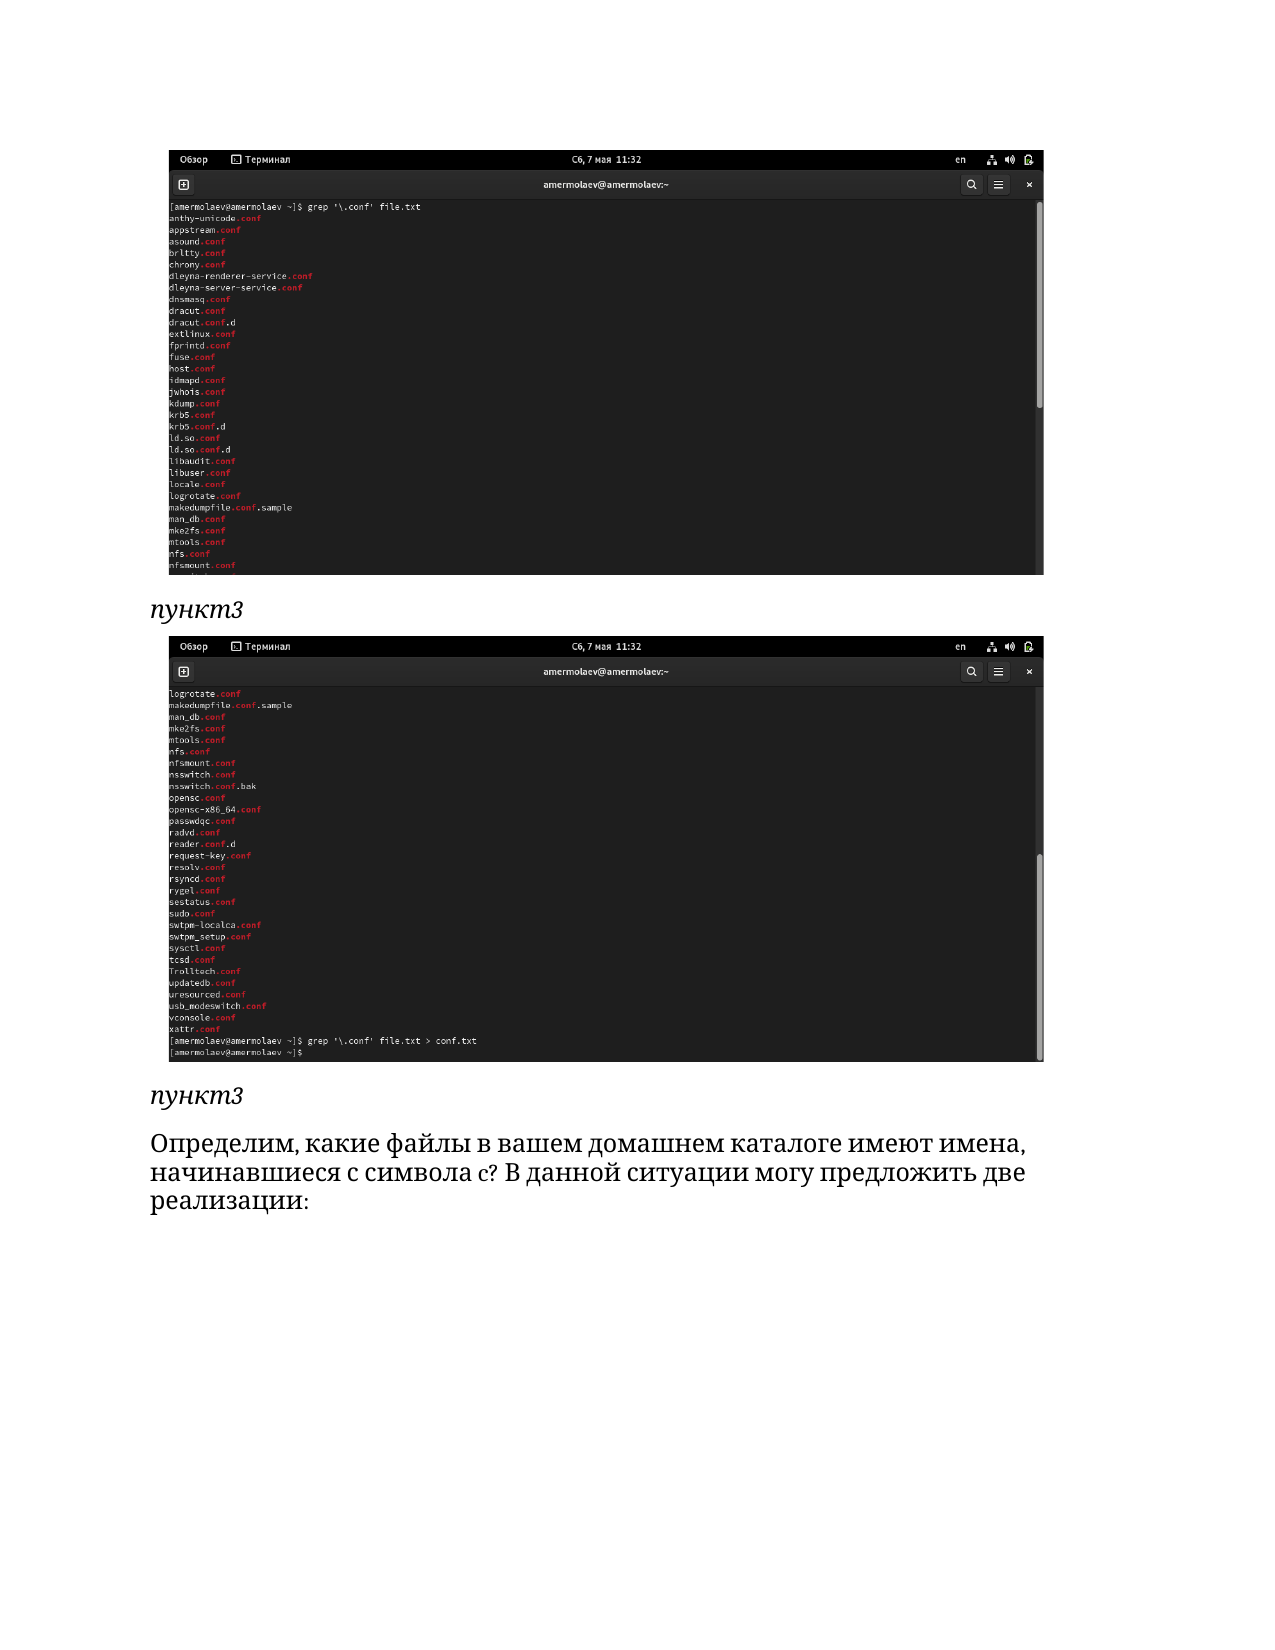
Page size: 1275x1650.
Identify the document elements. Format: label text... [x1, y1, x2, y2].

text Определим, какие файлы в вашем домашнем каталоге имеют имена, начинавшиеся с символа c? В данной ситуации могу предложить две реализации: [150, 1130, 1125, 1216]
picture [168, 636, 1044, 1062]
text пункт3 [150, 1082, 1125, 1111]
picture [168, 150, 1044, 575]
text пункт3 [150, 596, 1125, 624]
